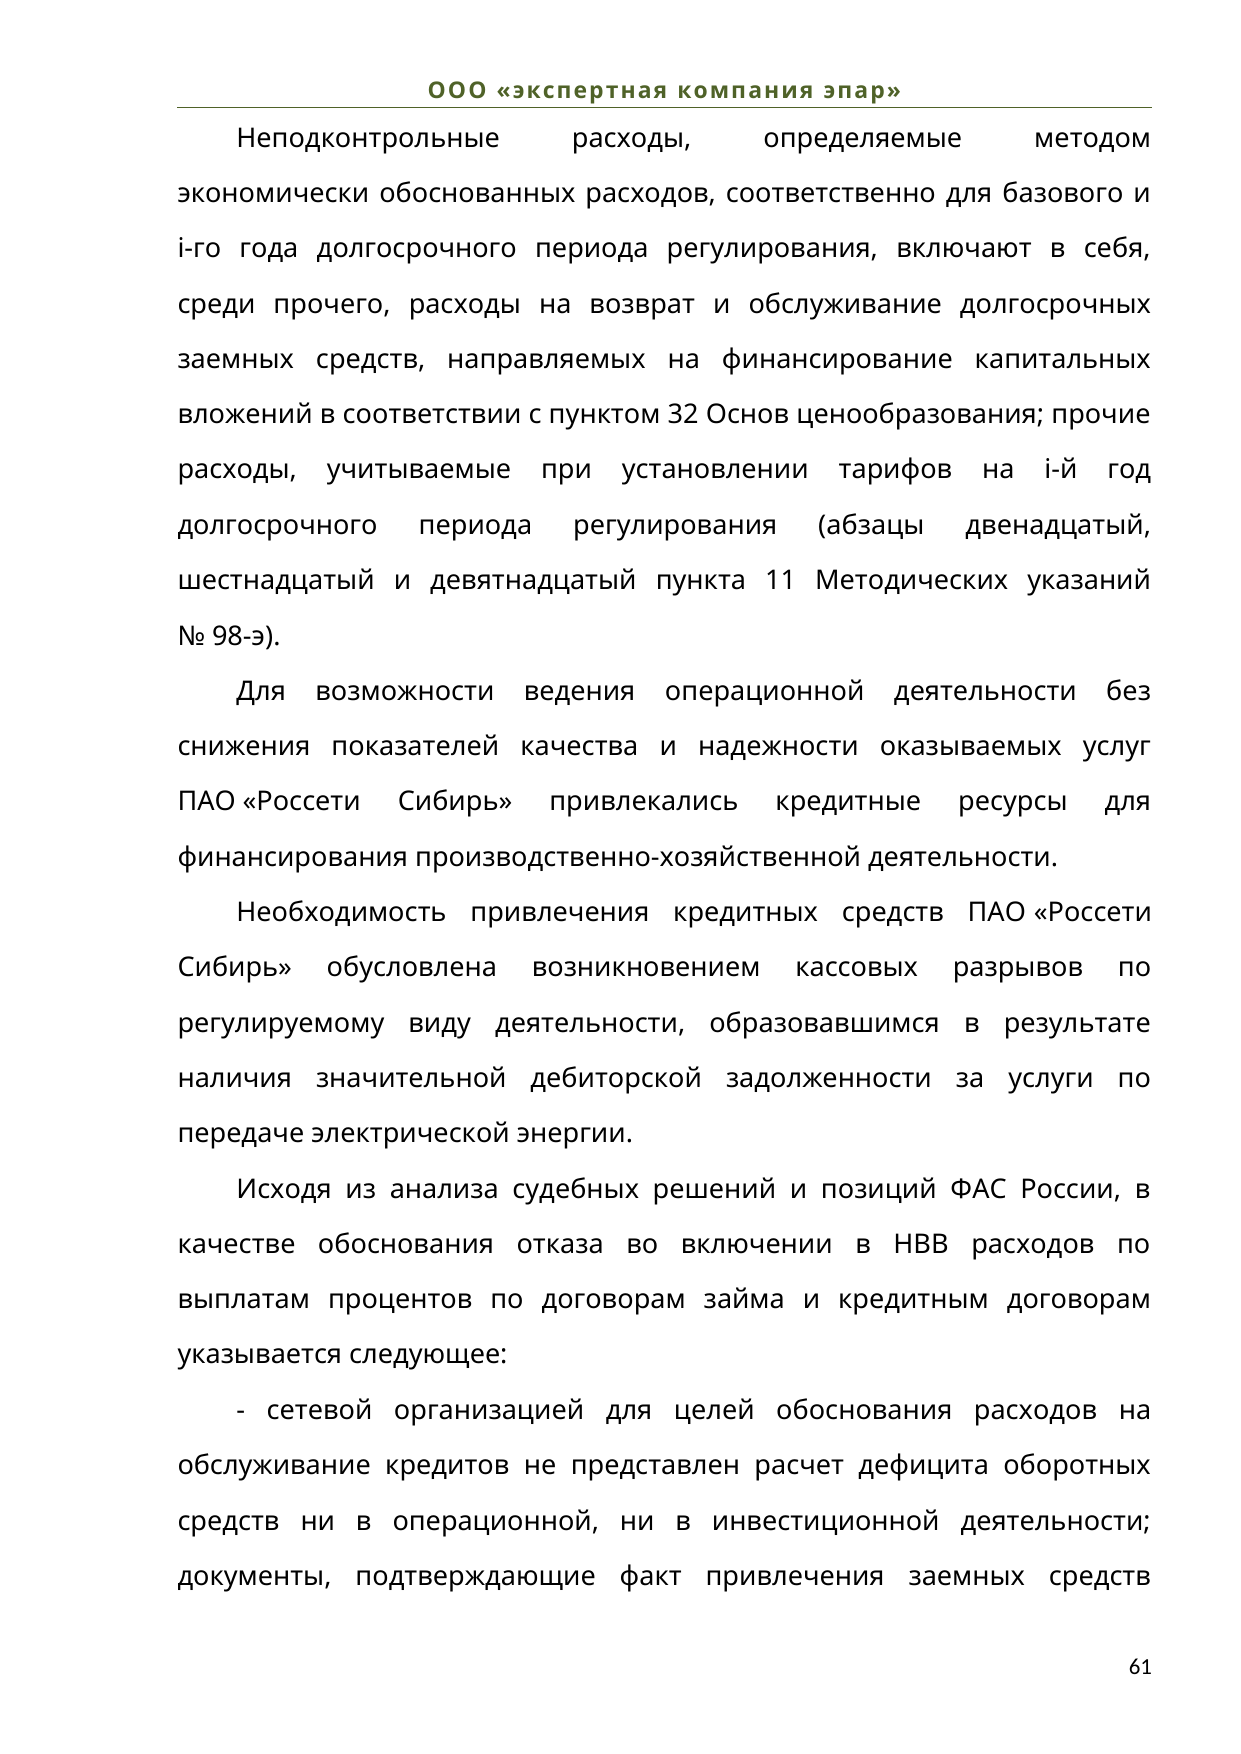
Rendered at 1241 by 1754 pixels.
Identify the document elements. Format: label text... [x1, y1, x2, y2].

text Исходя из анализа судебных решений и позиций ФАС России, в качестве обоснования отказа во включении в НВВ расходов по выплатам процентов по договорам займа и кредитным договорам указывается следующее: [177, 1169, 1152, 1372]
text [177, 1390, 1152, 1593]
text Необходимость привлечения кредитных средств ПАО «Россети Сибирь» обусловлена возникновением кассовых разрывов по регулируемому виду деятельности, образовавшимся в результате наличия значительной дебиторской задолженности за услуги по передаче электрической энергии. [177, 892, 1152, 1151]
text Неподконтрольные расходы, определяемые методом экономически обоснованных расходов, соответственно для базового и i-го года долгосрочного периода регулирования, включают в себя, среди прочего, расходы на возврат и обслуживание долгосрочных заемных средств, направляемых на финансирование капитальных вложений в соответствии с пунктом 32 Основ ценообразования; прочие расходы, учитываемые при установлении тарифов на i-й год долгосрочного периода регулирования (абзацы двенадцатый, шестнадцатый и девятнадцатый пункта 11 Методических указаний № 98-э). [177, 118, 1152, 653]
text Для возможности ведения операционной деятельности без снижения показателей качества и надежности оказываемых услуг ПАО «Россети Сибирь» привлекались кредитные ресурсы для финансирования производственно-хозяйственной деятельности. [177, 671, 1152, 874]
